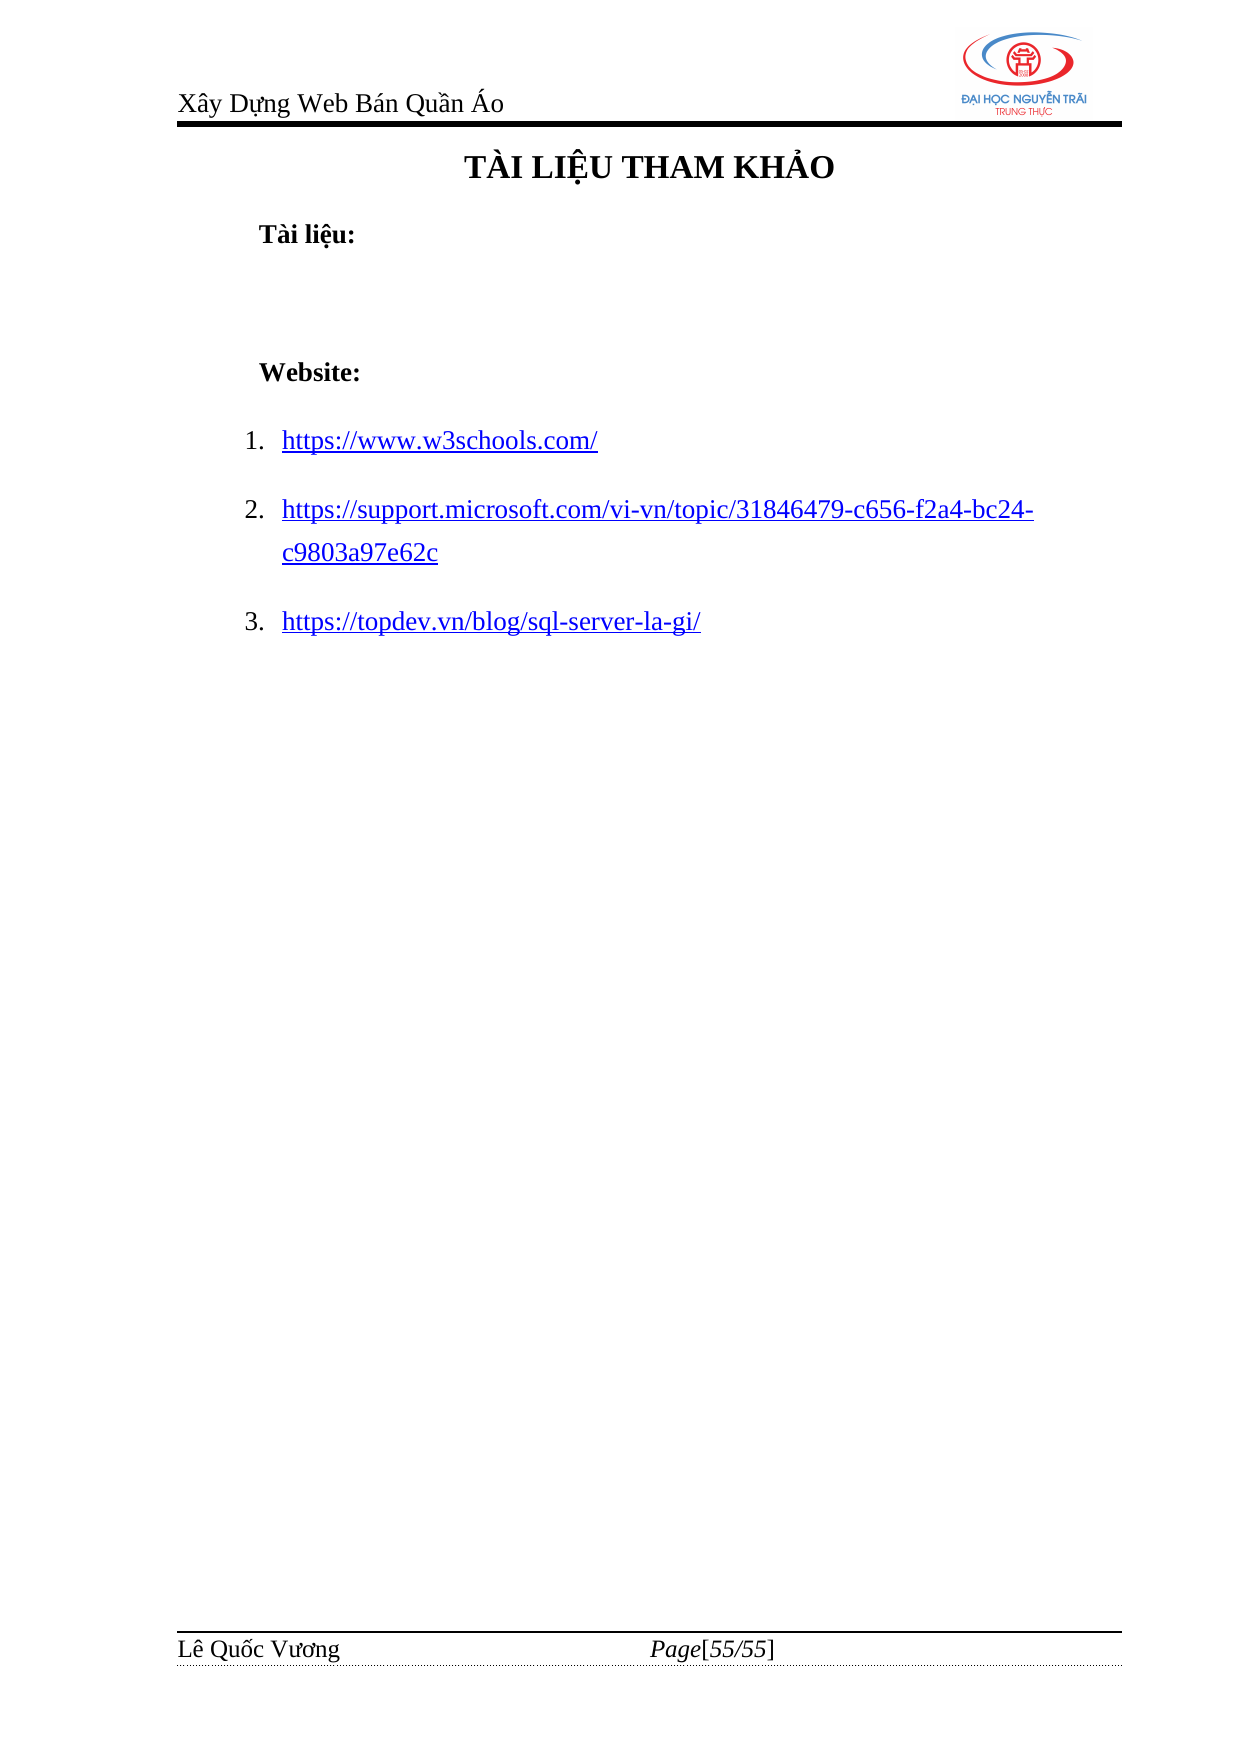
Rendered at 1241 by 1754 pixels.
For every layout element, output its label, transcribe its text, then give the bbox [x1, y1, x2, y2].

picture [954, 27, 1093, 120]
subtitle Tài liệu: [222, 219, 1122, 250]
subtitle Website: [222, 356, 1122, 387]
list https://www.w3schools.com/ [244, 424, 1122, 455]
list https://topdev.vn/blog/sql-server-la-gi/ [244, 605, 1122, 636]
subtitle TÀI LIỆU THAM KHẢO [177, 148, 1122, 186]
list https://support.microsoft.com/vi-vn/topic/31846479-c656-f2a4-bc24-c9803a97e62c [244, 493, 1122, 567]
